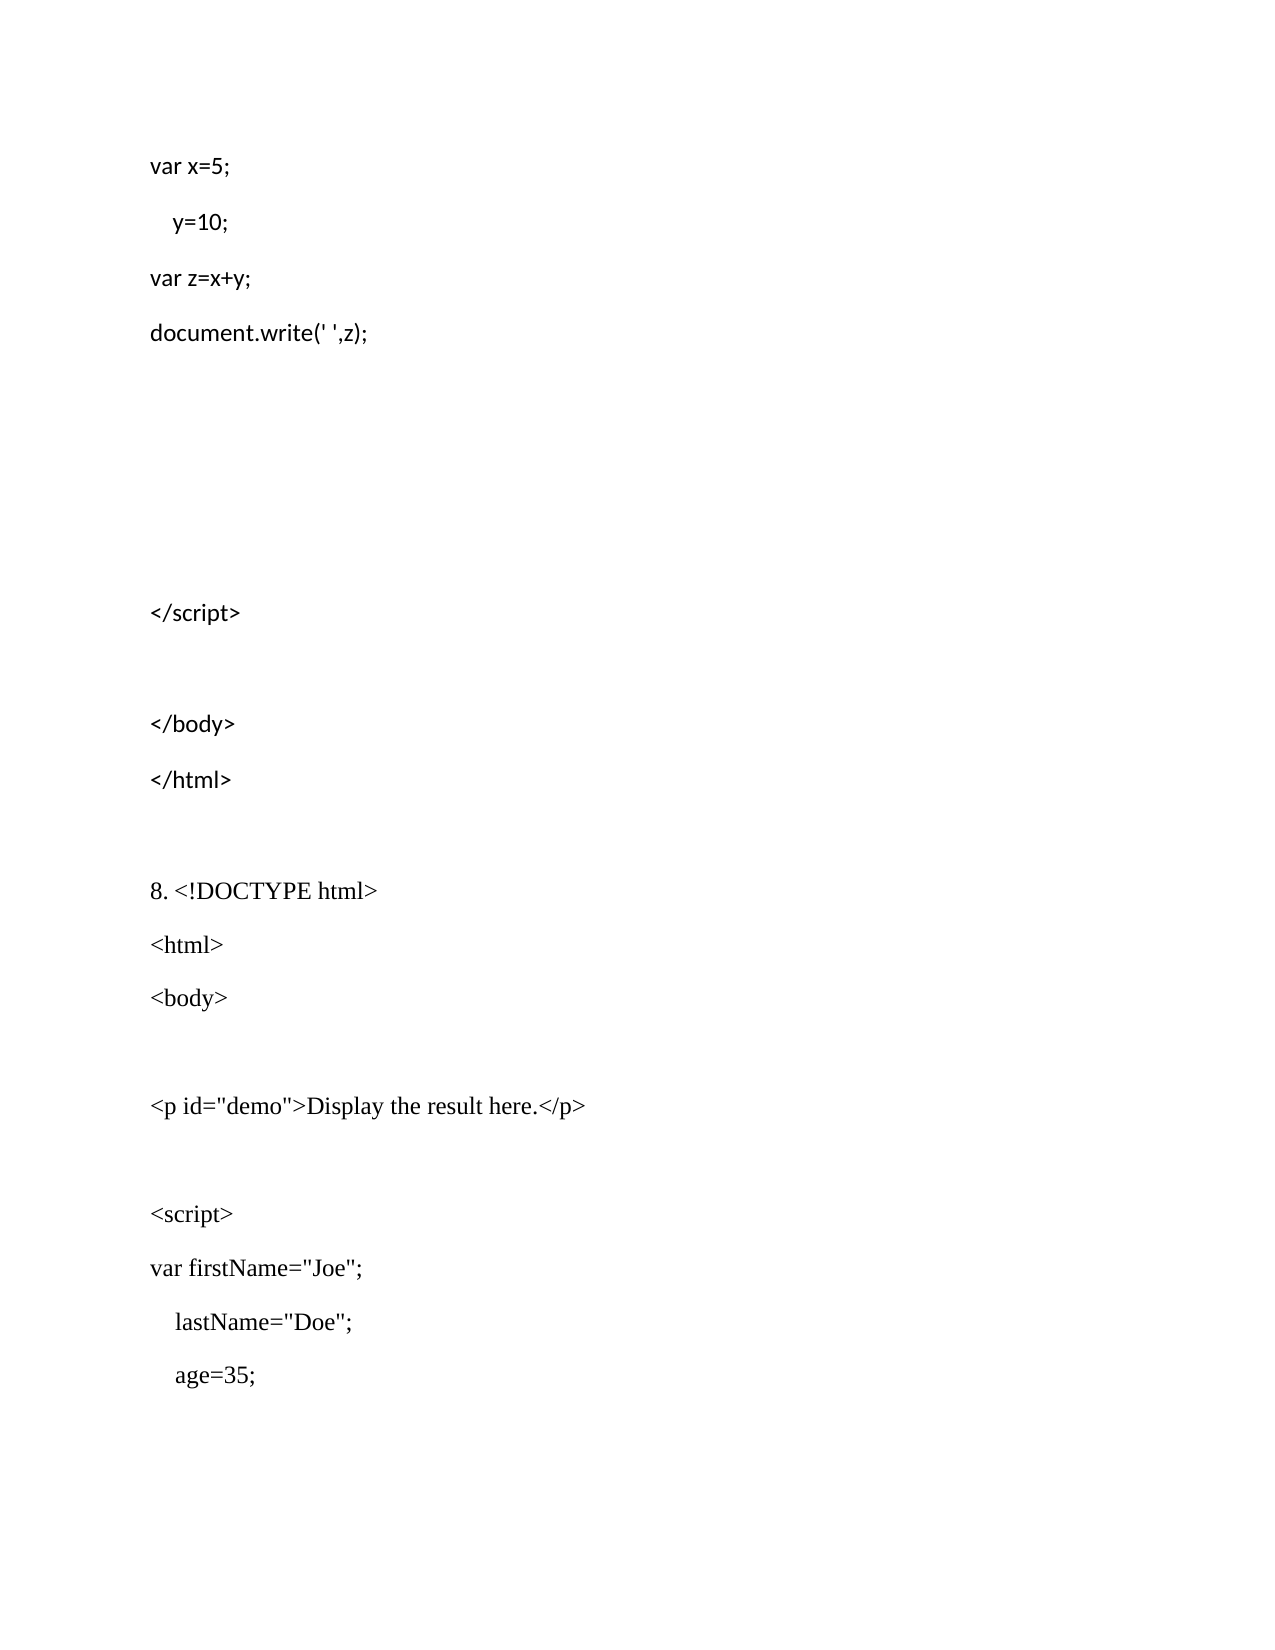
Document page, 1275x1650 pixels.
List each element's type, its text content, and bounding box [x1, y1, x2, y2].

text document.write(' ',z); [150, 317, 1125, 348]
text </html> [150, 764, 1125, 795]
text var z=x+y; [150, 262, 1125, 292]
text <html> [150, 930, 1125, 958]
text <script> [150, 1199, 1125, 1228]
text </body> [150, 708, 1125, 739]
text var x=5; [150, 150, 1125, 181]
text <body> [150, 983, 1125, 1012]
text var firstName="Joe"; [150, 1253, 1125, 1282]
text <p id="demo">Display the result here.</p> [150, 1091, 1125, 1120]
text y=10; [150, 206, 1125, 236]
text age=35; [150, 1361, 1125, 1389]
text </script> [150, 597, 1125, 627]
text 8. <!DOCTYPE html> [150, 876, 1125, 904]
text lastName="Doe"; [150, 1307, 1125, 1335]
